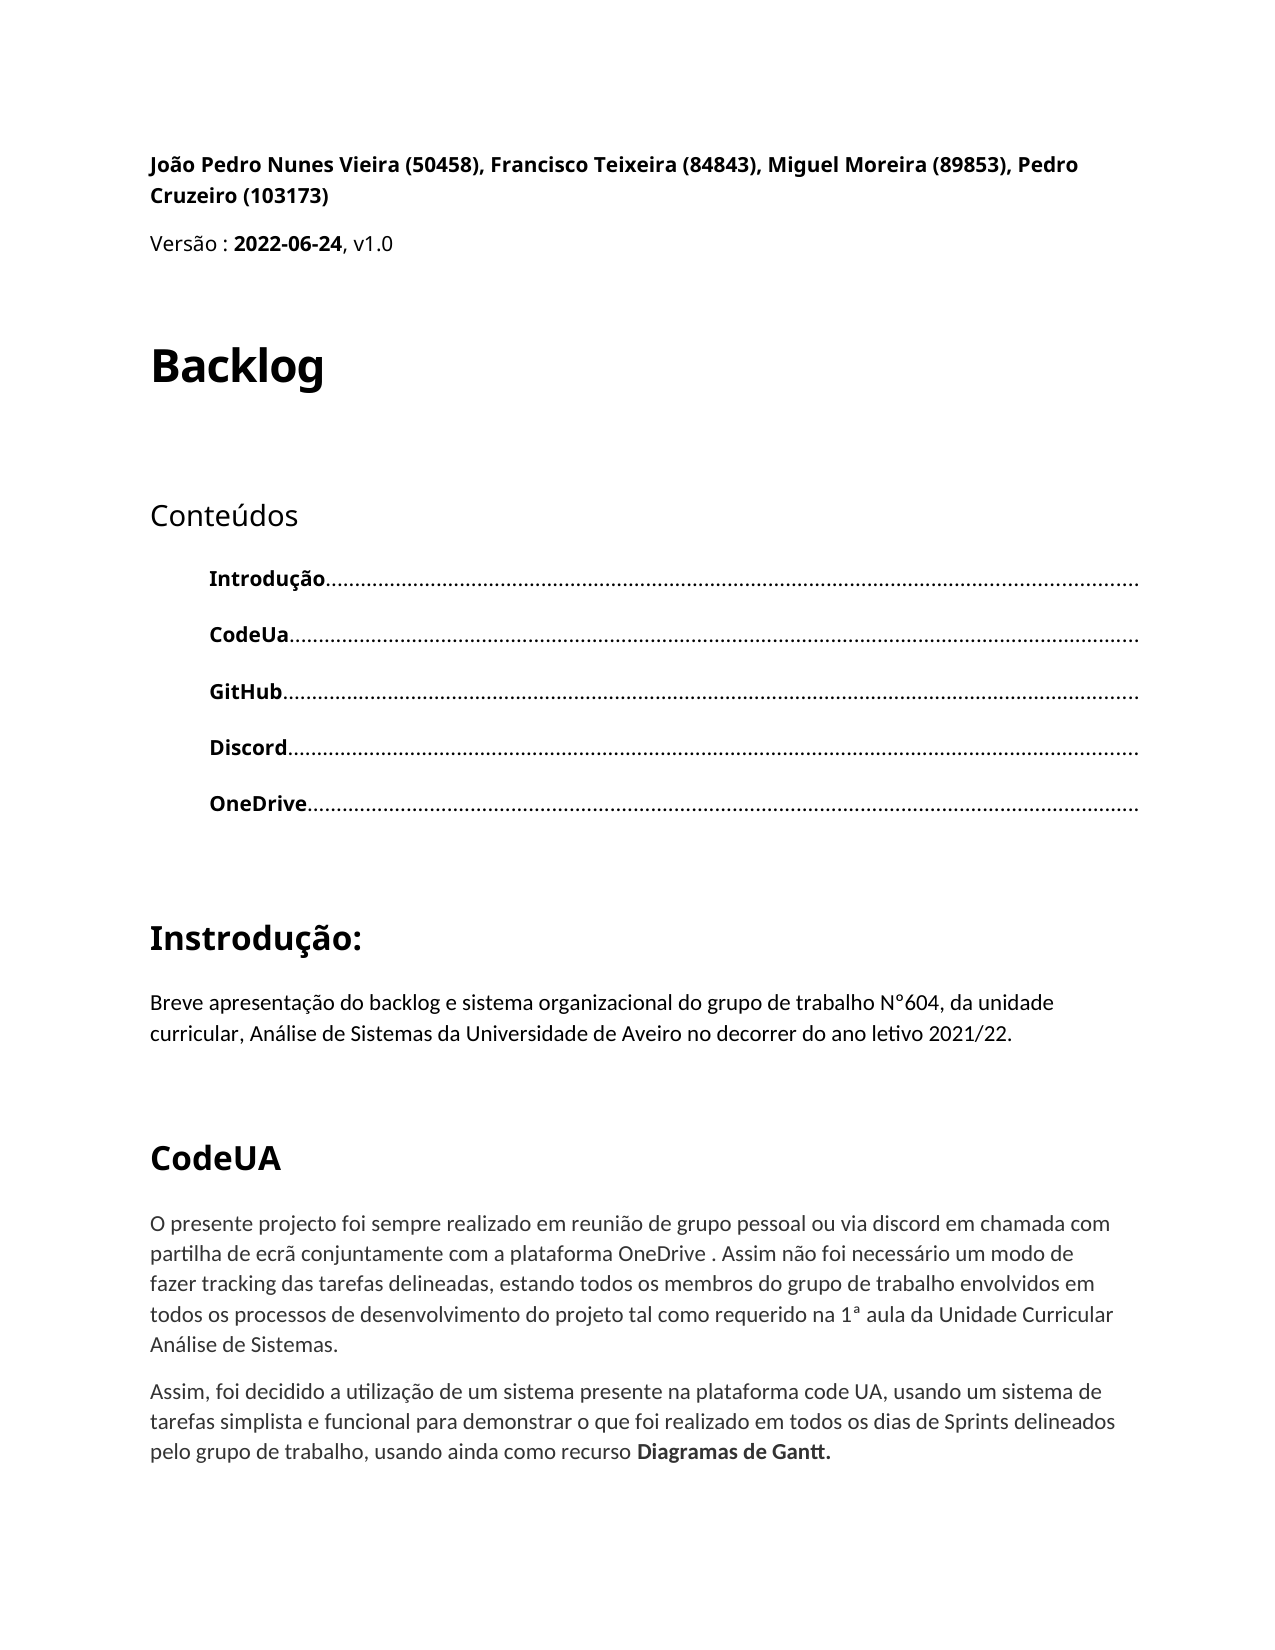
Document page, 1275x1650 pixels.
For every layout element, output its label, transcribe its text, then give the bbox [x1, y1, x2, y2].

text Discord 3 [209, 733, 1125, 762]
text Conteúdos [150, 496, 1125, 535]
text Breve apresentação do backlog e sistema organizacional do grupo de trabalho Nº604, da unidade curricular, Análise de Sistemas da Universidade de Aveiro no decorrer do ano letivo 2021/22. [150, 988, 1125, 1047]
text João Pedro Nunes Vieira (50458), Francisco Teixeira (84843), Miguel Moreira (89853), Pedro Cruzeiro (103173) [150, 150, 1125, 210]
text O presente projecto foi sempre realizado em reunião de grupo pessoal ou via discord em chamada com partilha de ecrã conjuntamente com a plataforma OneDrive . Assim não foi necessário um modo de fazer tracking das tarefas delineadas, estando todos os membros do grupo de trabalho envolvidos em todos os processos de desenvolvimento do projeto tal como requerido na 1ª aula da Unidade Curricular Análise de Sistemas. [150, 1209, 1125, 1358]
subtitle CodeUA [150, 1135, 1125, 1181]
text CodeUa 1 [209, 621, 1125, 649]
text GitHub 2 [209, 677, 1125, 705]
subtitle Instrodução: [150, 914, 1125, 960]
title Backlog [150, 333, 1066, 396]
text Assim, foi decidido a utilização de um sistema presente na plataforma code UA, usando um sistema de tarefas simplista e funcional para demonstrar o que foi realizado em todos os dias de Sprints delineados pelo grupo de trabalho, usando ainda como recurso Diagramas de Gantt. [150, 1377, 1125, 1465]
text OneDrive 3 [209, 789, 1125, 818]
text Versão : 2022-06-24, v1.0 [150, 229, 1125, 258]
text Introdução 1 [209, 564, 1125, 593]
